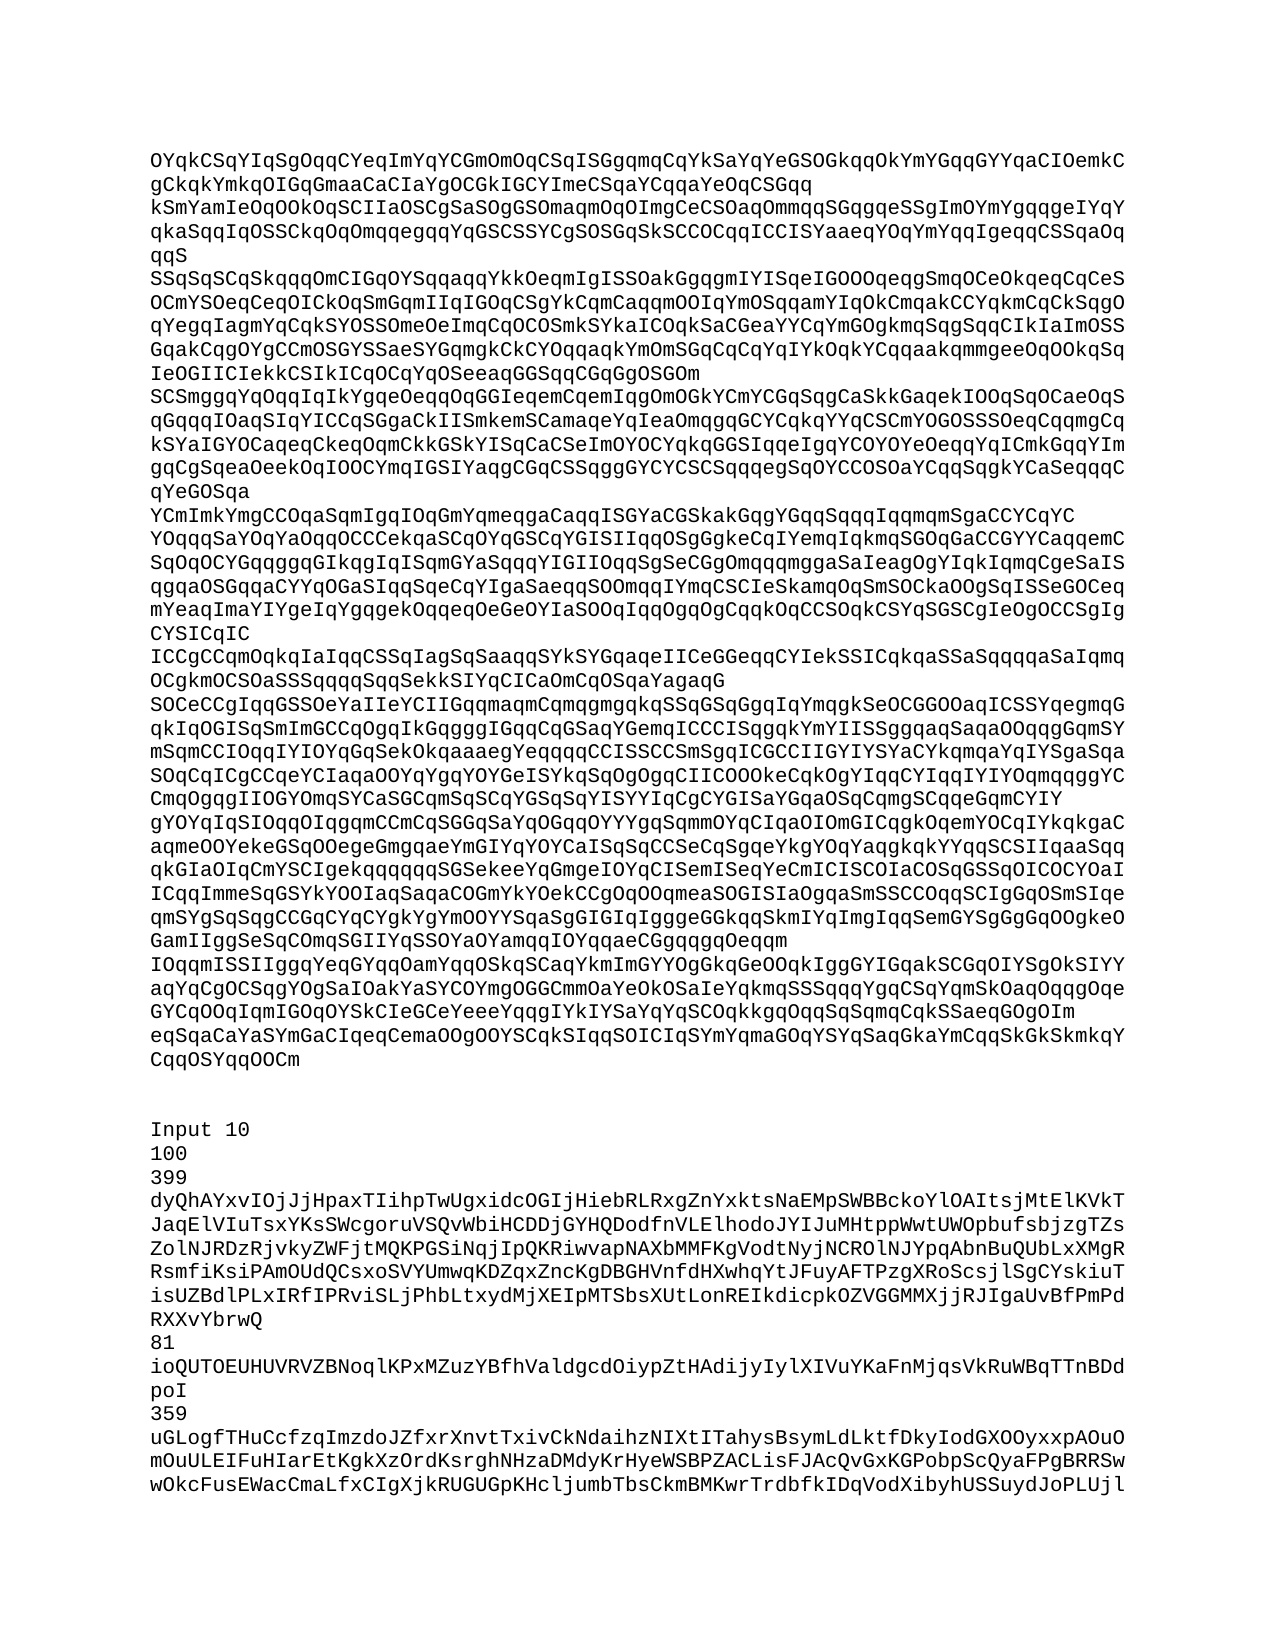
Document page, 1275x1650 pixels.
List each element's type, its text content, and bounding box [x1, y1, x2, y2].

text gYOYqIqSIOqqOIqgqmCCmCqSGGqSaYqOGqqOYYYgqSqmmOYqCIqaOIOmGICqgkOqemYOCqIYkqkgaCaqmeOOYekeGSqOOegeGmgqaeYmGIYqYOYCaISqSqCCSeCqSgqeYkgYOqYaqgkqkYYqqSCSIIqaaSqqqkGIaOIqCmYSCIgekqqqqqqSGSekeeYqGmgeIOYqCISemISeqYeCmICISCOIaCOSqGSSqOICOCYOaIICqqImmeSqGSYkYOOIaqSaqaCOGmYkYOekCCgOqOOqmeaSOGISIaOgqaSmSSCCOqqSCIgGqOSmSIqeqmSYgSqSqgCCGqCYqCYgkYgYmOOYYSqaSgGIGIqIgggeGGkqqSkmIYqImgIqqSemGYSgGgGqOOgkeOGamIIggSeSqCOmqSGIIYqSSOYaOYamqqIOYqqaeCGgqqgqOeqqm [150, 812, 1125, 954]
text OYqkCSqYIqSgOqqCYeqImYqYCGmOmOqCSqISGgqmqCqYkSaYqYeGSOGkqqOkYmYGqqGYYqaCIOemkCgCkqkYmkqOIGqGmaaCaCIaYgOCGkIGCYImeCSqaYCqqaYeOqCSGqq [150, 150, 1125, 197]
text 100 [150, 1143, 1125, 1167]
text ICCgCCqmOqkqIaIqqCSSqIagSqSaaqqSYkSYGqaqeIICeGGeqqCYIekSSICqkqaSSaSqqqqaSaIqmqOCgkmOCSOaSSSqqqqSqqSekkSIYqCICaOmCqOSqaYagaqG [150, 647, 1125, 694]
text 81 [150, 1332, 1125, 1356]
text SSqSqSCqSkqqqOmCIGqOYSqqaqqYkkOeqmIgISSOakGgqgmIYISqeIGOOOqeqgSmqOCeOkqeqCqCeSOCmYSOeqCeqOICkOqSmGqmIIqIGOqCSgYkCqmCaqqmOOIqYmOSqqamYIqOkCmqakCCYqkmCqCkSqgOqYegqIagmYqCqkSYOSSOmeOeImqCqOCOSmkSYkaICOqkSaCGeaYYCqYmGOgkmqSqgSqqCIkIaImOSSGqakCqgOYgCCmOSGYSSaeSYGqmgkCkCYOqqaqkYmOmSGqCqCqYqIYkOqkYCqqaakqmmgeeOqOOkqSqIeOGIICIekkCSIkICqOCqYqOSeeaqGGSqqCGqGgOSGOm [150, 268, 1125, 386]
text SOCeCCgIqqGSSOeYaIIeYCIIGqqmaqmCqmqgmgqkqSSqGSqGgqIqYmqgkSeOCGGOOaqICSSYqegmqGqkIqOGISqSmImGCCqOgqIkGqgggIGqqCqGSaqYGemqICCCISqgqkYmYIISSggqaqSaqaOOqqgGqmSYmSqmCCIOqqIYIOYqGqSekOkqaaaegYeqqqqCCISSCCSmSgqICGCCIIGYIYSYaCYkqmqaYqIYSgaSqaSOqCqICgCCqeYCIaqaOOYqYgqYOYGeISYkqSqOgOgqCIICOOOkeCqkOgYIqqCYIqqIYIYOqmqqggYCCmqOgqgIIOGYOmqSYCaSGCqmSqSCqYGSqSqYISYYIqCgCYGISaYGqaOSqCqmgSCqqeGqmCYIY [150, 694, 1125, 812]
text SCSmggqYqOqqIqIkYgqeOeqqOqGGIeqemCqemIqgOmOGkYCmYCGqSqgCaSkkGaqekIOOqSqOCaeOqSqGqqqIOaqSIqYICCqSGgaCkIISmkemSCamaqeYqIeaOmqgqGCYCqkqYYqCSCmYOGOSSSOeqCqqmgCqkSYaIGYOCaqeqCkeqOqmCkkGSkYISqCaCSeImOYOCYqkqGGSIqqeIgqYCOYOYeOeqqYqICmkGqqYImgqCgSqeaOeekOqIOOCYmqIGSIYaqgCGqCSSqggGYCYCSCSqqqegSqOYCCOSOaYCqqSqgkYCaSeqqqCqYeGOSqa [150, 386, 1125, 505]
text eqSqaCaYaSYmGaCIqeqCemaOOgOOYSCqkSIqqSOICIqSYmYqmaGOqYSYqSaqGkaYmCqqSkGkSkmkqYCqqOSYqqOOCm [150, 1025, 1125, 1072]
text 399 [150, 1167, 1125, 1190]
text kSmYamIeOqOOkOqSCIIaOSCgSaSOgGSOmaqmOqOImgCeCSOaqOmmqqSGqgqeSSgImOYmYgqqgeIYqYqkaSqqIqOSSCkqOqOmqqegqqYqGSCSSYCgSOSGqSkSCCOCqqICCISYaaeqYOqYmYqqIgeqqCSSqaOqqqS [150, 197, 1125, 268]
text dyQhAYxvIOjJjHpaxTIihpTwUgxidcOGIjHiebRLRxgZnYxktsNaEMpSWBBckoYlOAItsjMtElKVkTJaqElVIuTsxYKsSWcgoruVSQvWbiHCDDjGYHQDodfnVLElhodoJYIJuMHtppWwtUWOpbufsbjzgTZsZolNJRDzRjvkyZWFjtMQKPGSiNqjIpQKRiwvapNAXbMMFKgVodtNyjNCROlNJYpqAbnBuQUbLxXMgRRsmfiKsiPAmOUdQCsxoSVYUmwqKDZqxZncKgDBGHVnfdHXwhqYtJFuyAFTPzgXRoScsjlSgCYskiuTisUZBdlPLxIRfIPRviSLjPhbLtxydMjXEIpMTSbsXUtLonREIkdicpkOZVGGMMXjjRJIgaUvBfPmPdRXXvYbrwQ [150, 1190, 1125, 1332]
text 359 [150, 1403, 1125, 1427]
text IOqqmISSIIggqYeqGYqqOamYqqOSkqSCaqYkmImGYYOgGkqGeOOqkIggGYIGqakSCGqOIYSgOkSIYYaqYqCgOCSqgYOgSaIOakYaSYCOYmgOGGCmmOaYeOkOSaIeYqkmqSSSqqqYgqCSqYqmSkOaqOqqgOqeGYCqOOqIqmIGOqOYSkCIeGCeYeeeYqqgIYkIYSaYqYqSCOqkkgqOqqSqSqmqCqkSSaeqGOgOIm [150, 954, 1125, 1025]
text YOqqqSaYOqYaOqqOCCCekqaSCqOYqGSCqYGISIIqqOSgGgkeCqIYemqIqkmqSGOqGaCCGYYCaqqemCSqOqOCYGqqggqGIkqgIqISqmGYaSqqqYIGIIOqqSgSeCGgOmqqqmggaSaIeagOgYIqkIqmqCgeSaISqgqaOSGqqaCYYqOGaSIqqSqeCqYIgaSaeqqSOOmqqIYmqCSCIeSkamqOqSmSOCkaOOgSqISSeGOCeqmYeaqImaYIYgeIqYgqgekOqqeqOeGeOYIaSOOqIqqOgqOgCqqkOqCCSOqkCSYqSGSCgIeOgOCCSgIgCYSICqIC [150, 528, 1125, 647]
text ioQUTOEUHUVRVZBNoqlKPxMZuzYBfhValdgcdOiypZtHAdijyIylXIVuYKaFnMjqsVkRuWBqTTnBDdpoI [150, 1356, 1125, 1403]
text YCmImkYmgCCOqaSqmIgqIOqGmYqmeqgaCaqqISGYaCGSkakGqgYGqqSqqqIqqmqmSgaCCYCqYC [150, 505, 1125, 528]
text Input 10 [150, 1119, 1125, 1143]
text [150, 1427, 1125, 1498]
